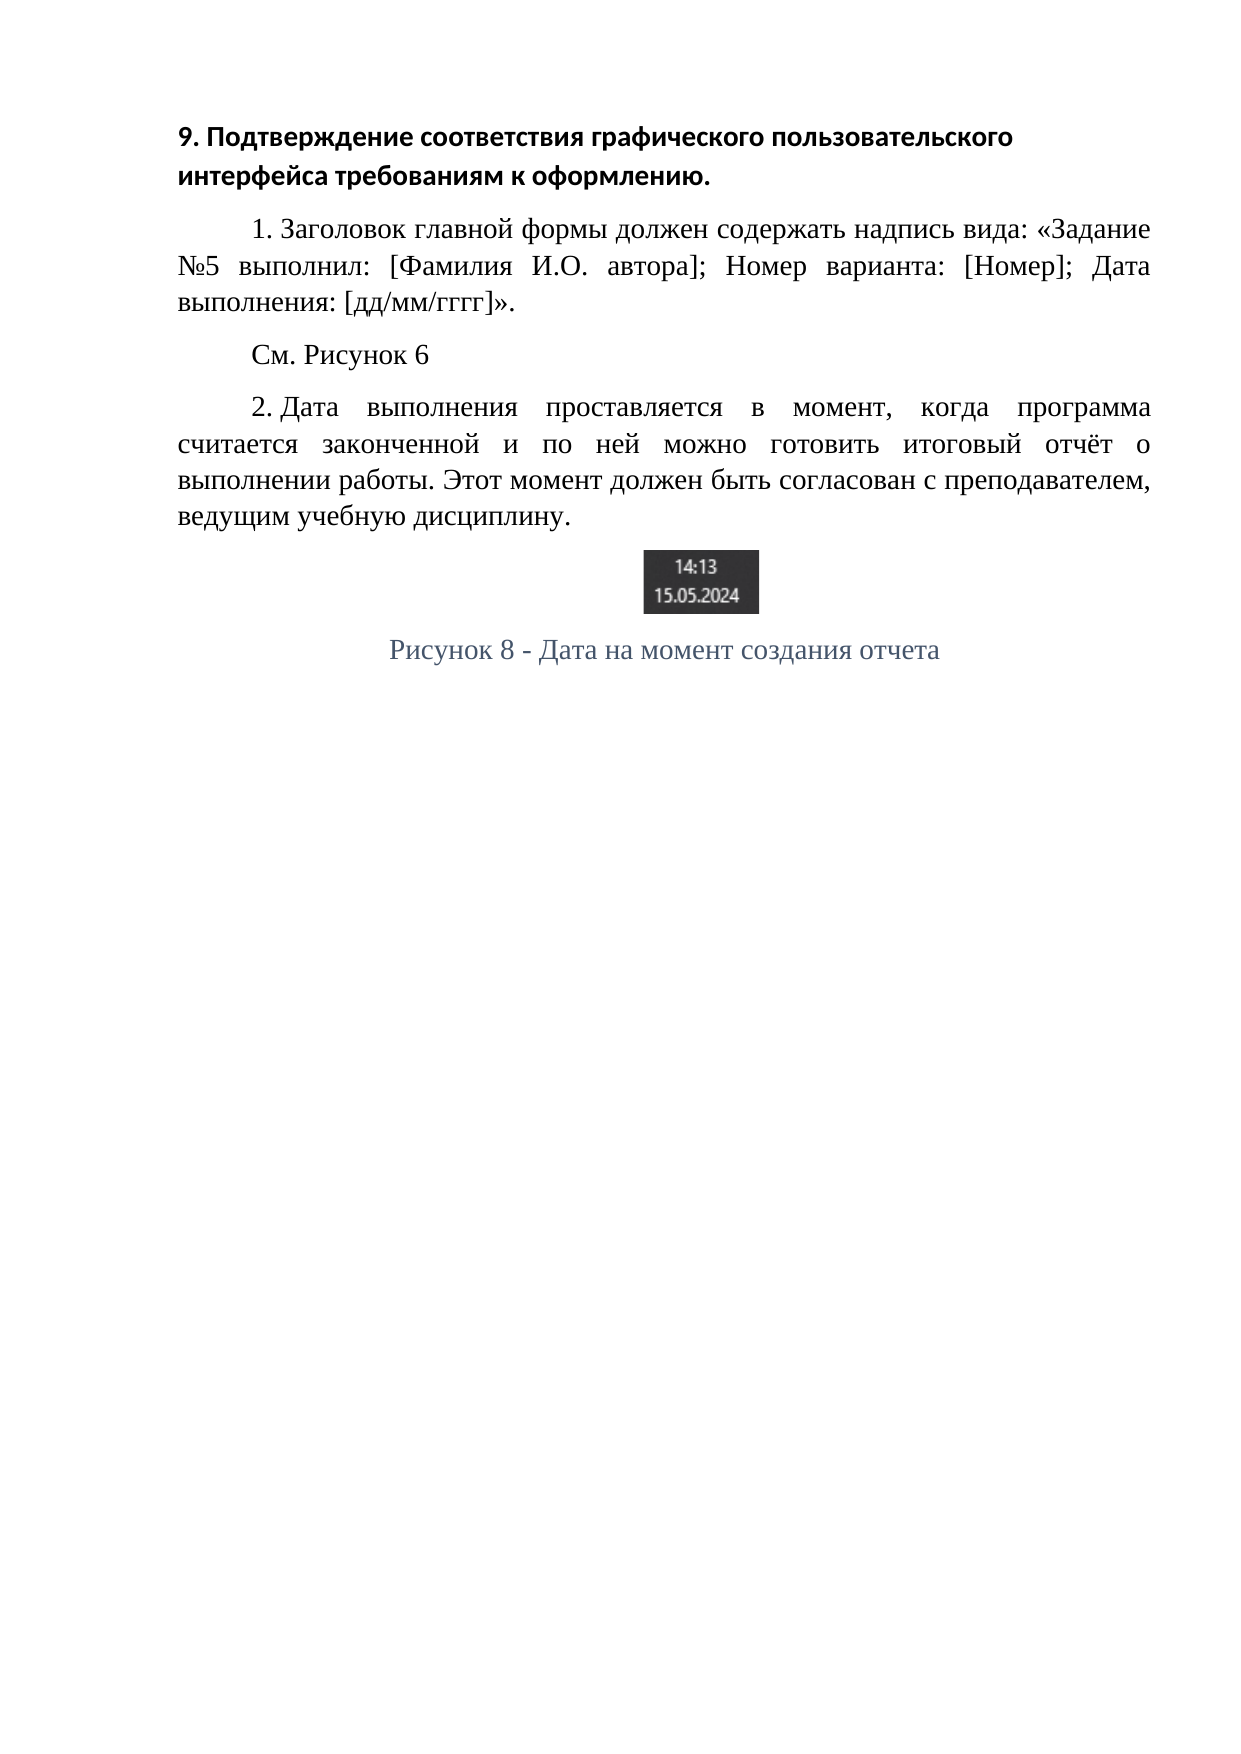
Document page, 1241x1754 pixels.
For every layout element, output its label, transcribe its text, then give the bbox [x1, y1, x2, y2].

text 1. Заголовок главной формы должен содержать надпись вида: «Задание №5 выполнил: [Фамилия И.О. автора]; Номер варианта: [Номер]; Дата выполнения: [дд/мм/гггг]». [177, 212, 1152, 317]
text 2. Дата выполнения проставляется в момент, когда программа считается законченной и по ней можно готовить итоговый отчёт о выполнении работы. Этот момент должен быть согласован с преподавателем, ведущим учебную дисциплину. [177, 389, 1152, 532]
text 9. Подтверждение соответствия графического пользовательского интерфейса требованиям к оформлению. [177, 118, 1152, 192]
text Рисунок 8 - Дата на момент создания отчета [177, 632, 1152, 666]
text См. Рисунок 6 [177, 337, 1152, 370]
picture [643, 550, 760, 614]
